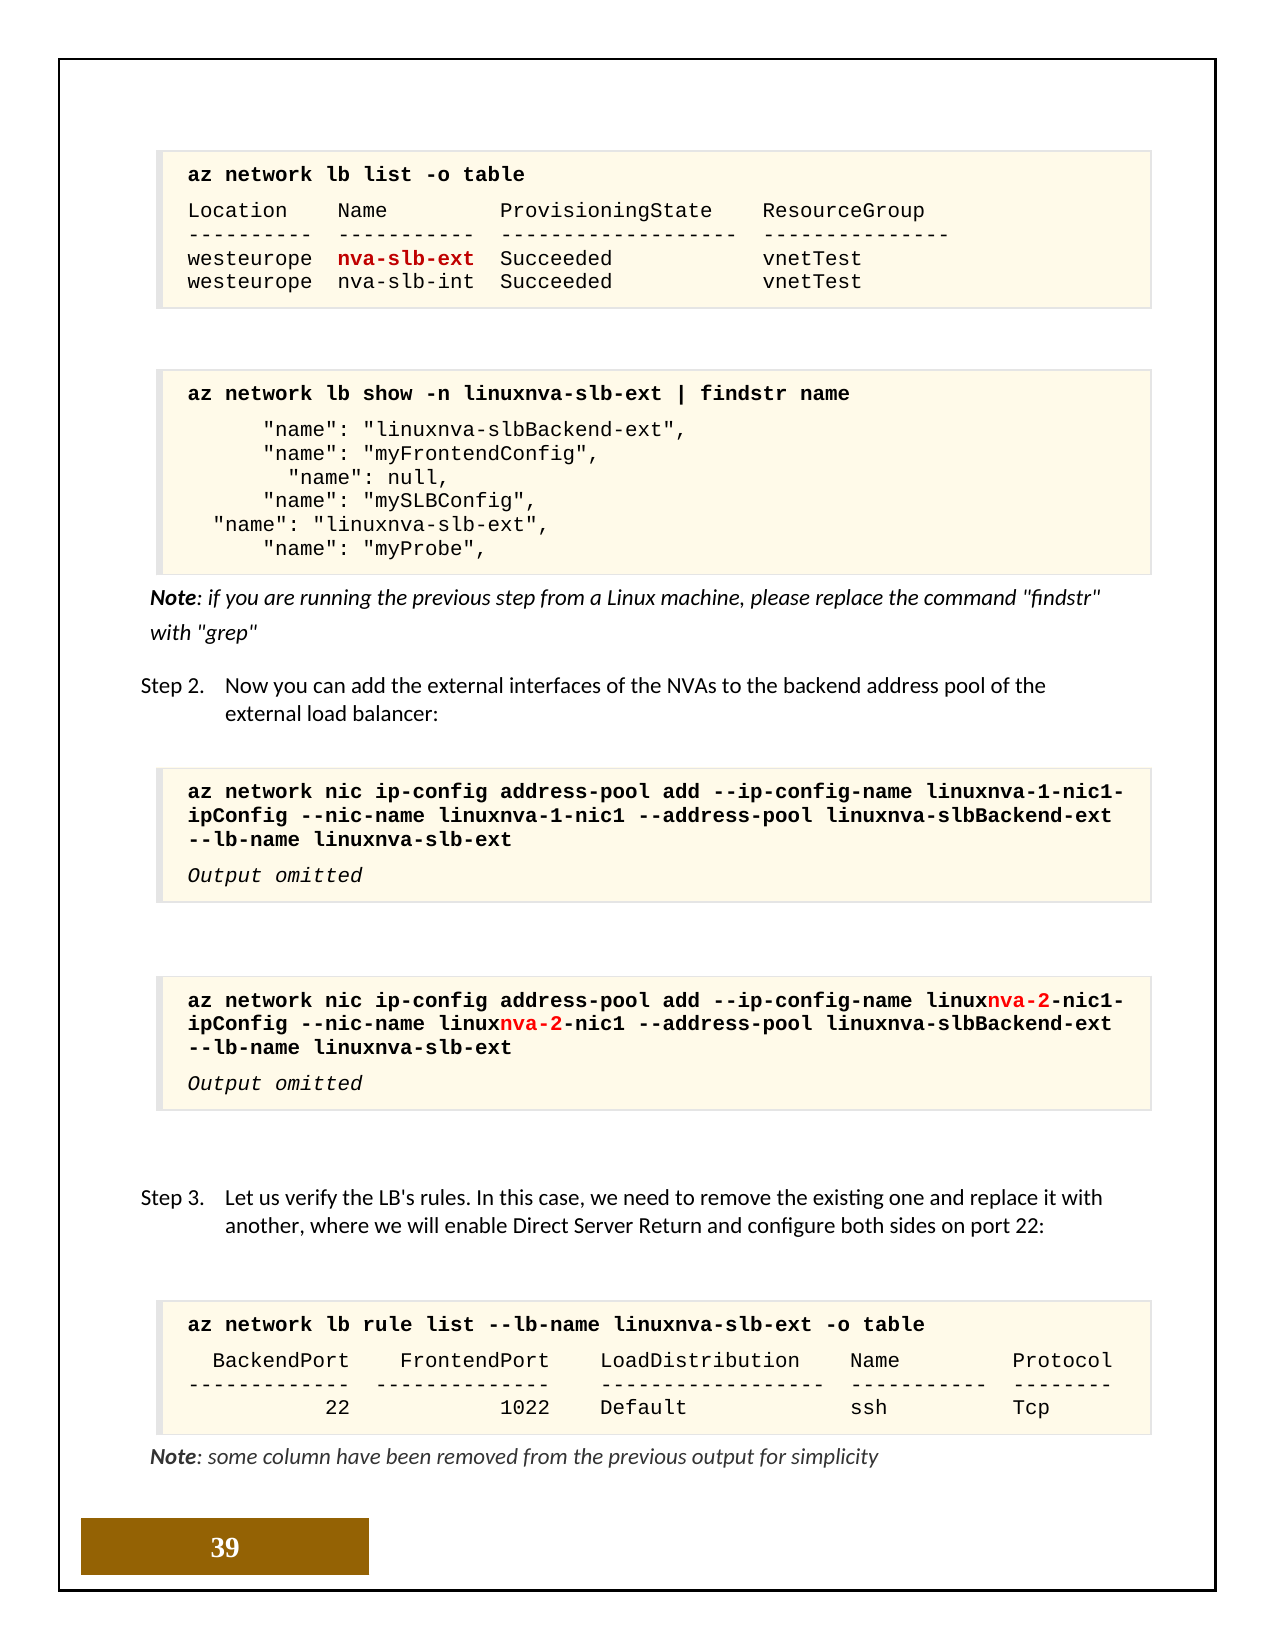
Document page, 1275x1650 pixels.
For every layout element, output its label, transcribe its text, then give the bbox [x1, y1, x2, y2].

text Note: some column have been removed from the previous output for simplicity [150, 1435, 1125, 1470]
text westeurope nva-slb-int Succeeded vnetTest [163, 257, 1150, 307]
list Now you can add the external interfaces of the NVAs to the backend address pool of the external load balancer: [141, 671, 1125, 727]
text "name": null, [163, 453, 1150, 476]
text BackendPort FrontendPort LoadDistribution Name Protocol [163, 1336, 1150, 1360]
text az network lb list -o table [163, 152, 1150, 186]
text Output omitted [163, 1059, 1150, 1109]
text Output omitted [163, 851, 1150, 901]
text ------------- -------------- ------------------ ----------- -------- [163, 1360, 1150, 1383]
text az network lb rule list --lb-name linuxnva-slb-ext -o table [163, 1302, 1150, 1336]
text az network nic ip-config address-pool add --ip-config-name linuxnva-2-nic1-ipConfig --nic-name linuxnva-2-nic1 --address-pool linuxnva-slbBackend-ext --lb-name linuxnva-slb-ext [163, 977, 1150, 1059]
text "name": "mySLBConfig", [163, 476, 1150, 500]
text "name": "myFrontendConfig", [163, 429, 1150, 453]
text Note: if you are running the previous step from a Linux machine, please replace the command "findstr" with "grep" [150, 575, 1125, 646]
text 22 1022 Default ssh Tcp [163, 1383, 1150, 1434]
text "name": "linuxnva-slb-ext", [163, 500, 1150, 523]
text ---------- ----------- ------------------- --------------- [163, 210, 1150, 233]
text Location Name ProvisioningState ResourceGroup [163, 186, 1150, 210]
text az network nic ip-config address-pool add --ip-config-name linuxnva-1-nic1-ipConfig --nic-name linuxnva-1-nic1 --address-pool linuxnva-slbBackend-ext --lb-name linuxnva-slb-ext [163, 769, 1150, 851]
text az network lb show -n linuxnva-slb-ext | findstr name [163, 371, 1150, 405]
list Let us verify the LB's rules. In this case, we need to remove the existing one and replace it with another, where we will enable Direct Server Return and configure both sides on port 22: [141, 1183, 1125, 1239]
text westeurope nva-slb-ext Succeeded vnetTest [163, 233, 1150, 257]
text "name": "linuxnva-slbBackend-ext", [163, 405, 1150, 429]
text "name": "myProbe", [163, 523, 1150, 574]
